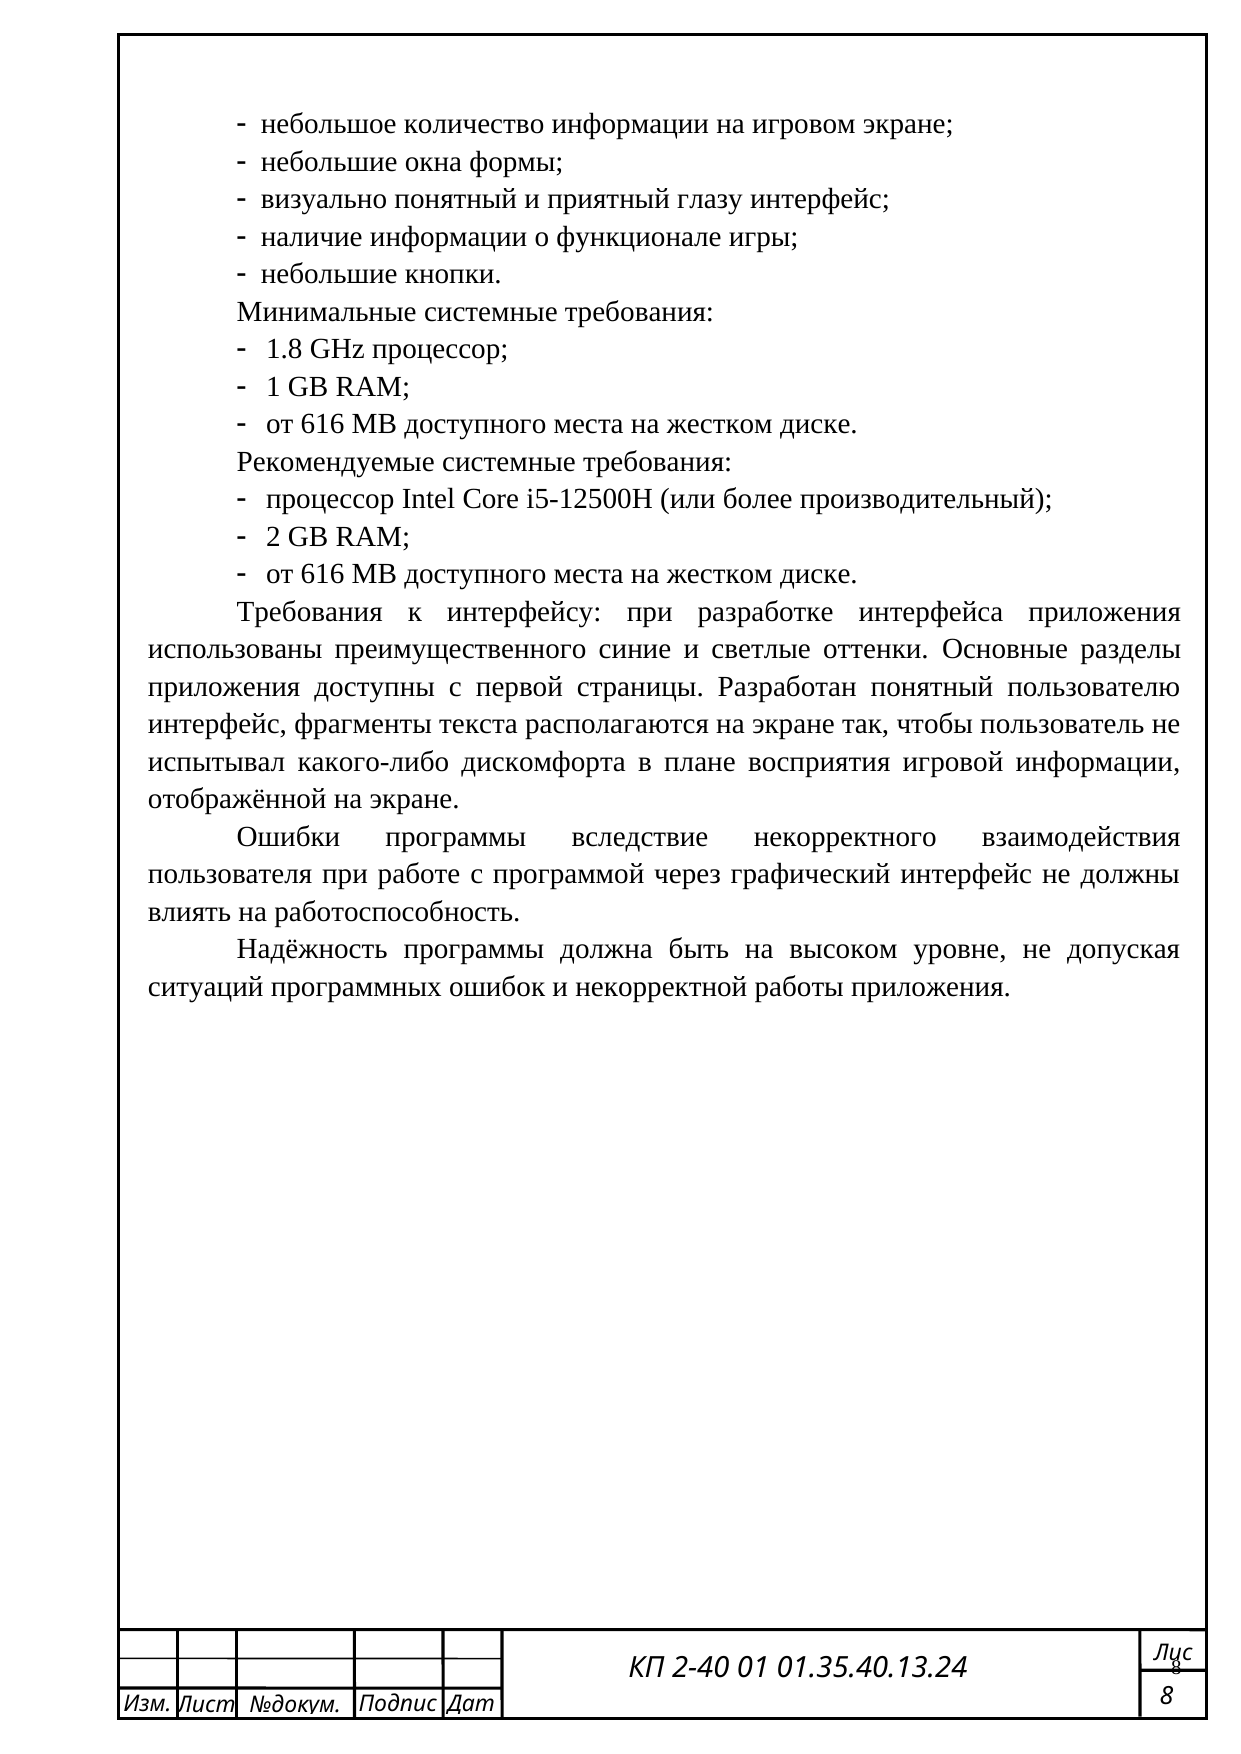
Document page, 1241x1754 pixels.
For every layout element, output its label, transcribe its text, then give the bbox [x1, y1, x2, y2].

list небольшие окна формы; [236, 141, 1181, 178]
list от 616 MB доступного места на жестком диске. [236, 403, 1181, 441]
list визуально понятный и приятный глазу интерфейс; [236, 178, 1181, 216]
list Рекомендуемые системные требования: [236, 441, 1181, 478]
list 2 GB RAM; [236, 516, 1181, 553]
list небольшое количество информации на игровом экране; [236, 103, 1181, 141]
list 1.8 GHz процессор; [236, 328, 1181, 366]
list 1 GB RAM; [236, 366, 1181, 403]
text Требования к интерфейсу: при разработке интерфейса приложения использованы преимущественного синие и светлые оттенки. Основные разделы приложения доступны с первой страницы. Разработан понятный пользователю интерфейс, фрагменты текста располагаются на экране так, чтобы пользователь не испытывал какого-либо дискомфорта в плане восприятия игровой информации, отображённой на экране. [148, 591, 1181, 816]
text Минимальные системные требования: [148, 291, 1181, 328]
list наличие информации о функционале игры; [236, 216, 1181, 253]
list процессор Intel Core i5-12500H (или более производительный); [236, 478, 1181, 516]
text Ошибки программы вследствие некорректного взаимодействия пользователя при работе с программой через графический интерфейс не должны влиять на работоспособность. [148, 816, 1181, 928]
text Надёжность программы должна быть на высоком уровне, не допуская ситуаций программных ошибок и некорректной работы приложения. [148, 928, 1181, 1003]
list от 616 MB доступного места на жестком диске. [236, 553, 1181, 591]
list небольшие кнопки. [236, 253, 1181, 291]
